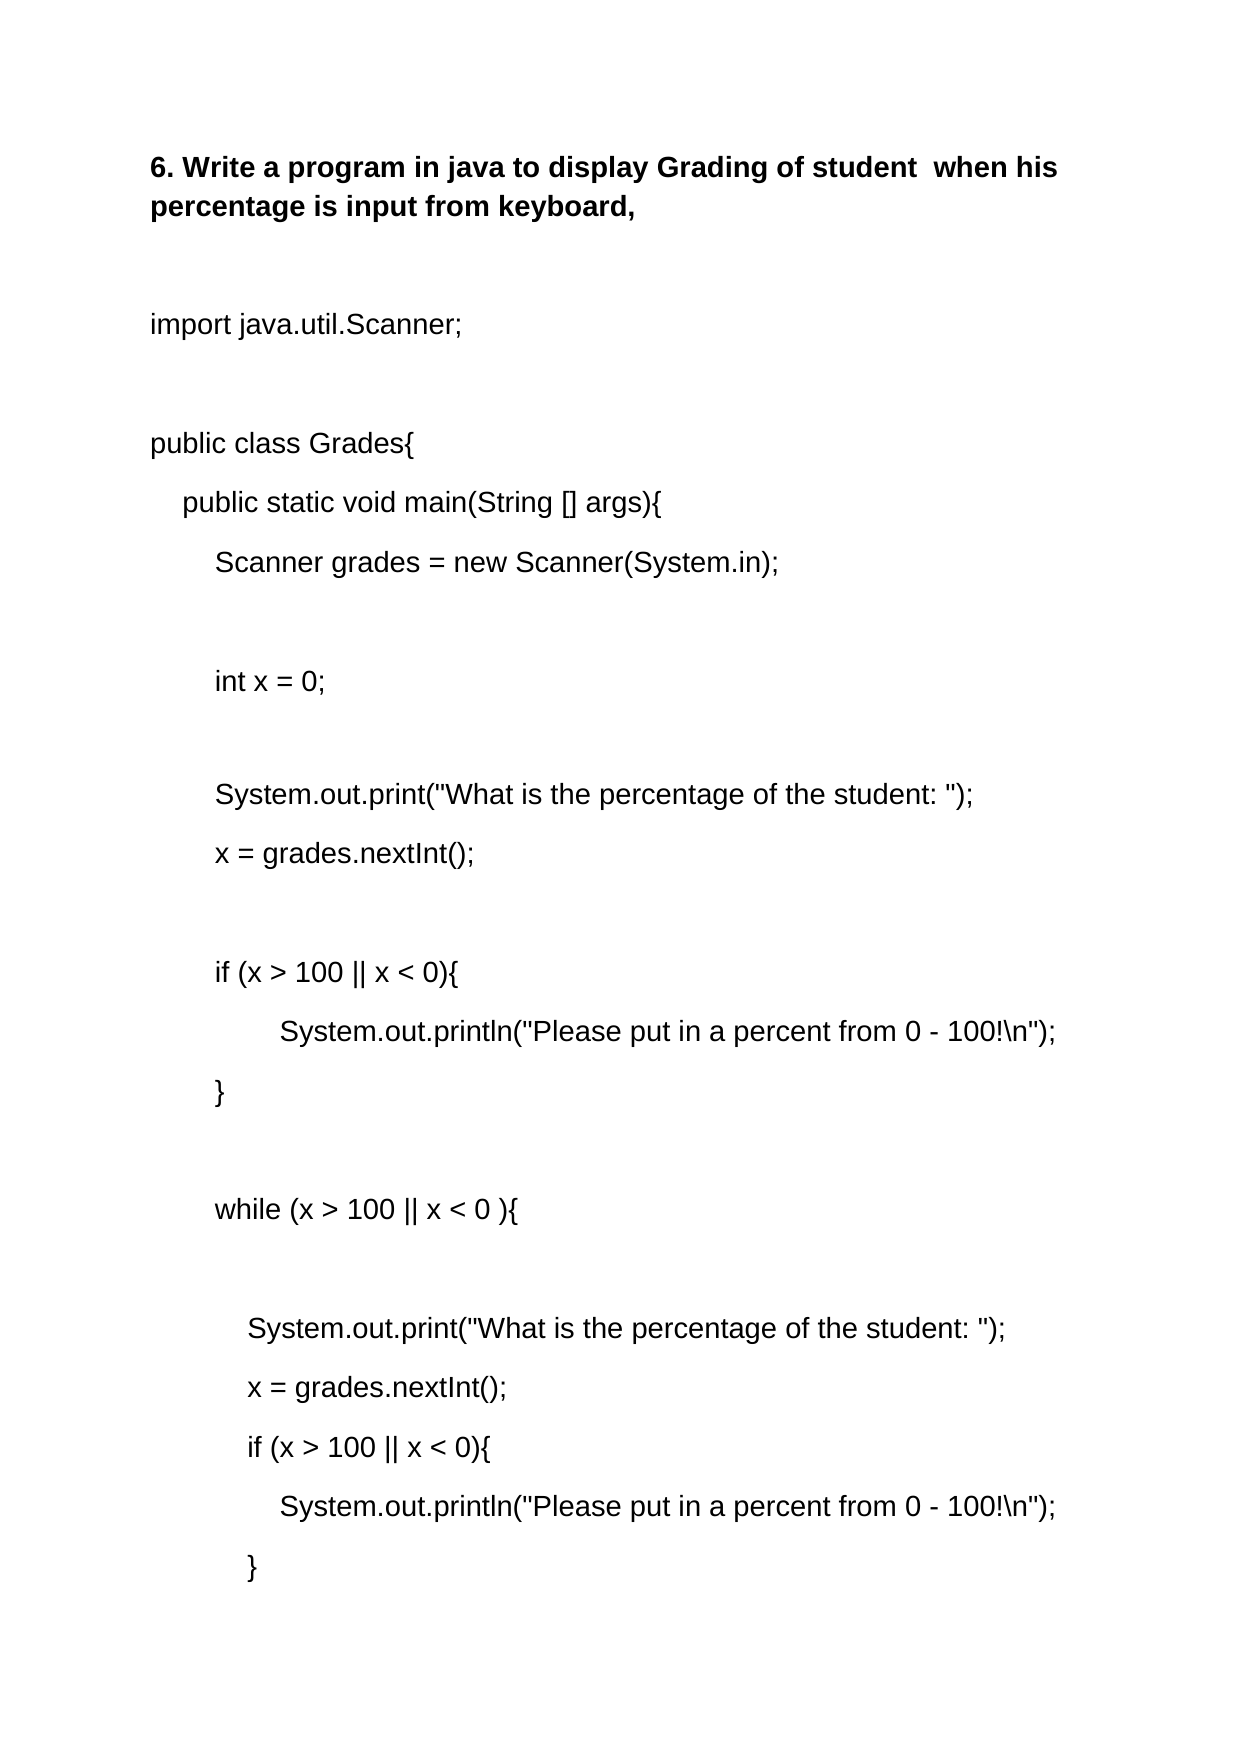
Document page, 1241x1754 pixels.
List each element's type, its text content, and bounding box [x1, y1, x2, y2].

text } [150, 1074, 1090, 1107]
text } [150, 1549, 1090, 1582]
text if (x > 100 || x < 0){ [150, 955, 1090, 988]
text System.out.print("What is the percentage of the student: "); [150, 777, 1090, 810]
text System.out.println("Please put in a percent from 0 - 100!\n"); [150, 1014, 1090, 1048]
text System.out.print("What is the percentage of the student: "); [150, 1311, 1090, 1345]
text 6. Write a program in java to display Grading of student when his percentage is input from keyboard, [150, 150, 1090, 222]
text public static void main(String [] args){ [150, 485, 1090, 519]
text if (x > 100 || x < 0){ [150, 1430, 1090, 1463]
text public class Grades{ [150, 426, 1090, 459]
text x = grades.nextInt(); [150, 1371, 1090, 1404]
text System.out.println("Please put in a percent from 0 - 100!\n"); [150, 1489, 1090, 1523]
text int x = 0; [150, 663, 1090, 697]
text while (x > 100 || x < 0 ){ [150, 1192, 1090, 1226]
text import java.util.Scanner; [150, 307, 1090, 341]
text Scanner grades = new Scanner(System.in); [150, 545, 1090, 578]
text x = grades.nextInt(); [150, 836, 1090, 870]
